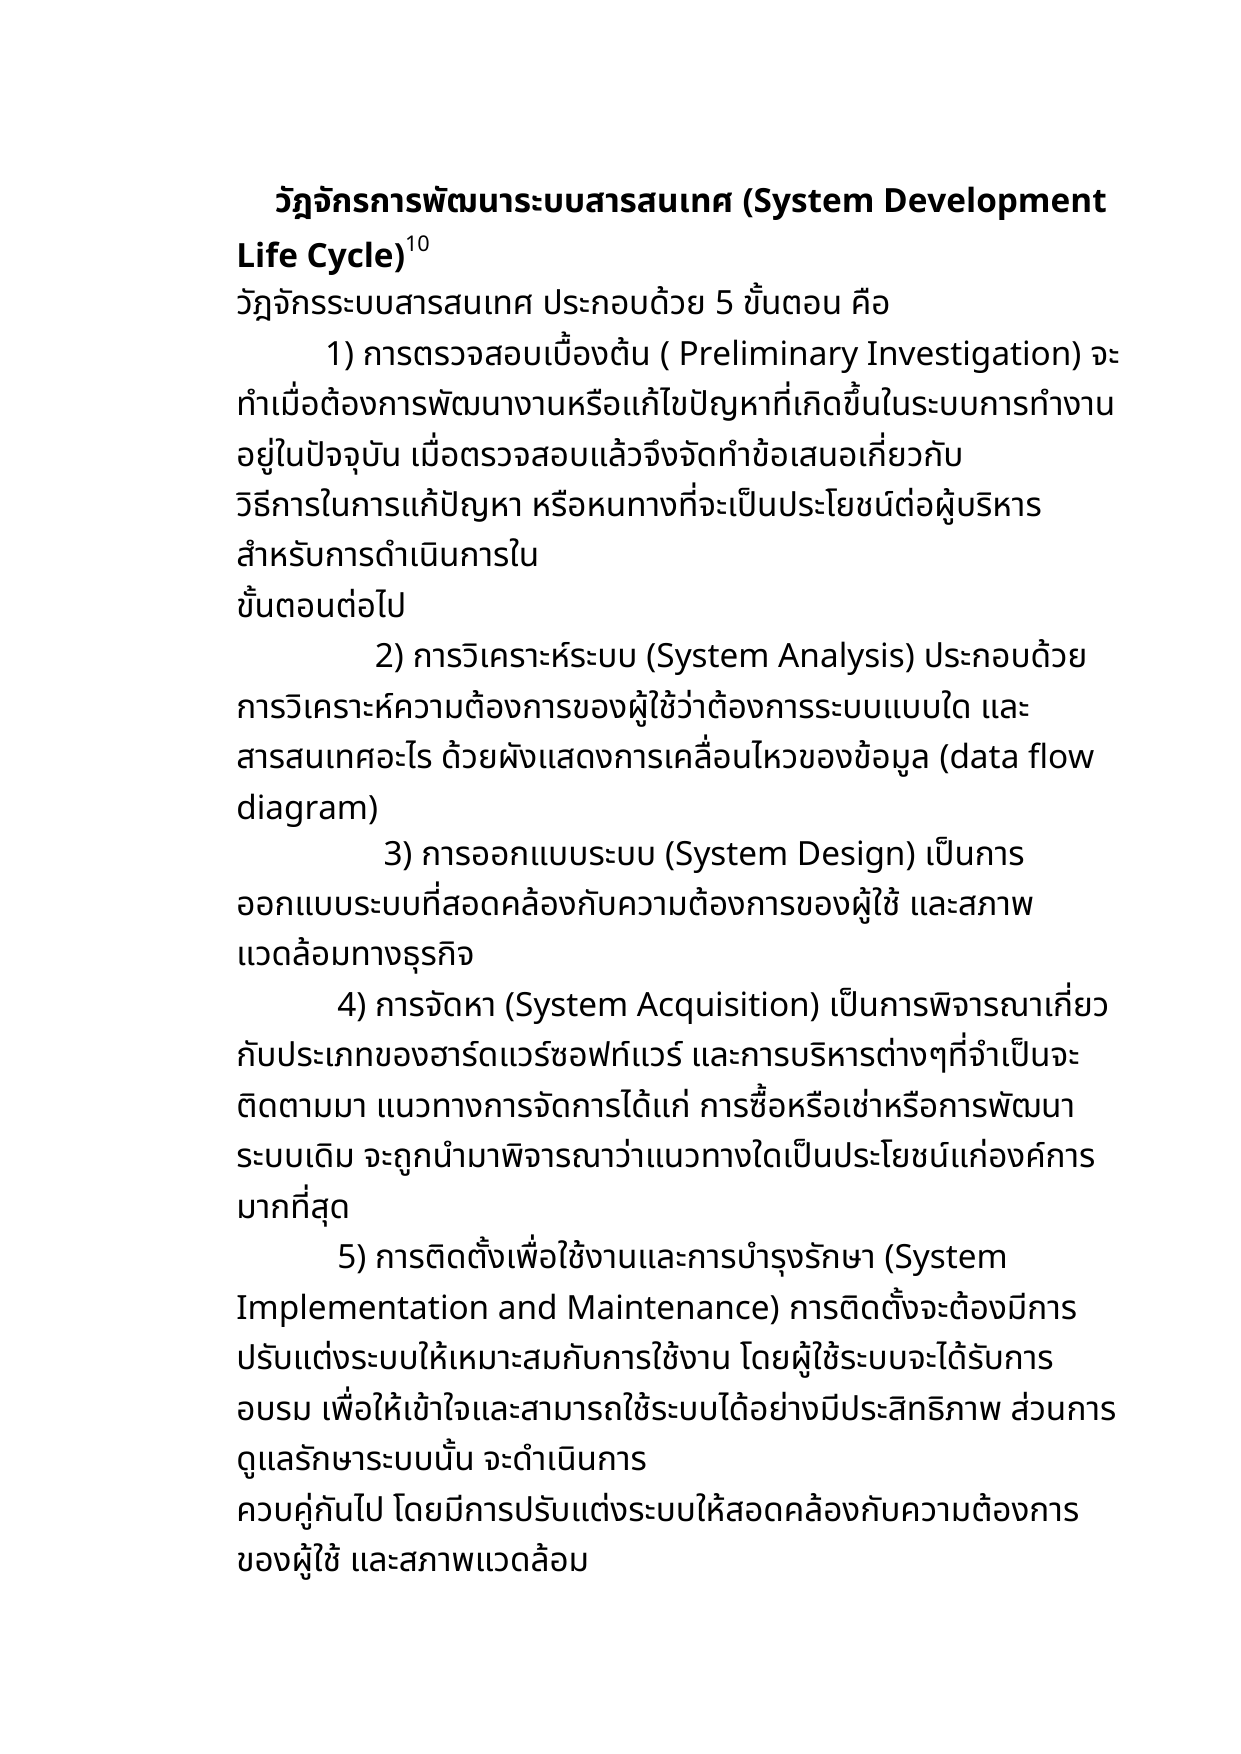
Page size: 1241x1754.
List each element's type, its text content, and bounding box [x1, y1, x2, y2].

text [236, 329, 1122, 1586]
text วัฎจักรการพัฒนาระบบสารสนเทศ (System Development Life Cycle)10 [236, 177, 1122, 279]
text วัฎจักรระบบสารสนเทศ ประกอบด้วย 5 ขั้นตอน คือ [236, 279, 1122, 329]
